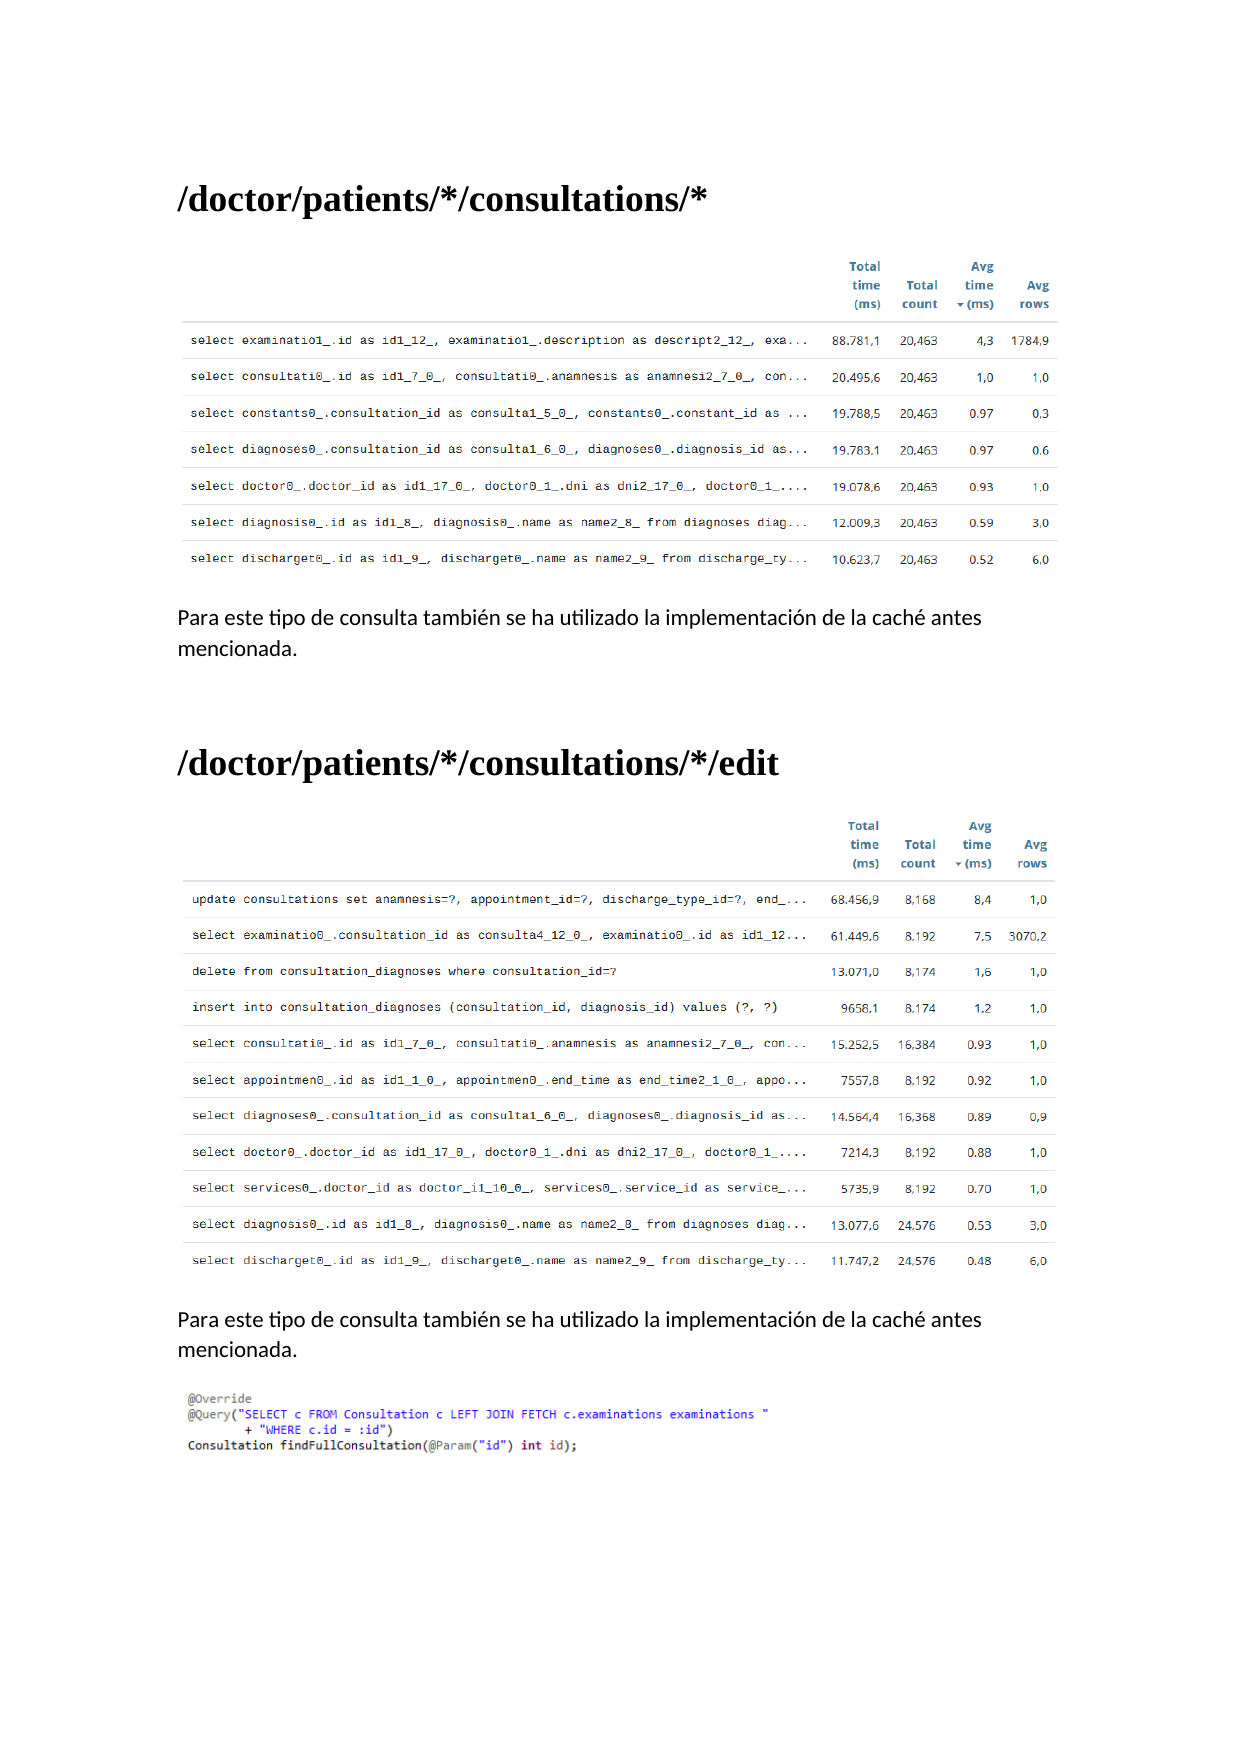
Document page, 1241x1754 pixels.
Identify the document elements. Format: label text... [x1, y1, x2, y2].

picture [177, 812, 1063, 1286]
picture [177, 1381, 1062, 1463]
text Para este tipo de consulta también se ha utilizado la implementación de la caché antes mencionada. [177, 603, 1063, 662]
subtitle /doctor/patients/*/consultations/*/edit [177, 740, 1063, 783]
subtitle /doctor/patients/*/consultations/* [177, 177, 1063, 220]
text Para este tipo de consulta también se ha utilizado la implementación de la caché antes mencionada. [177, 1305, 1063, 1363]
picture [177, 249, 1063, 585]
